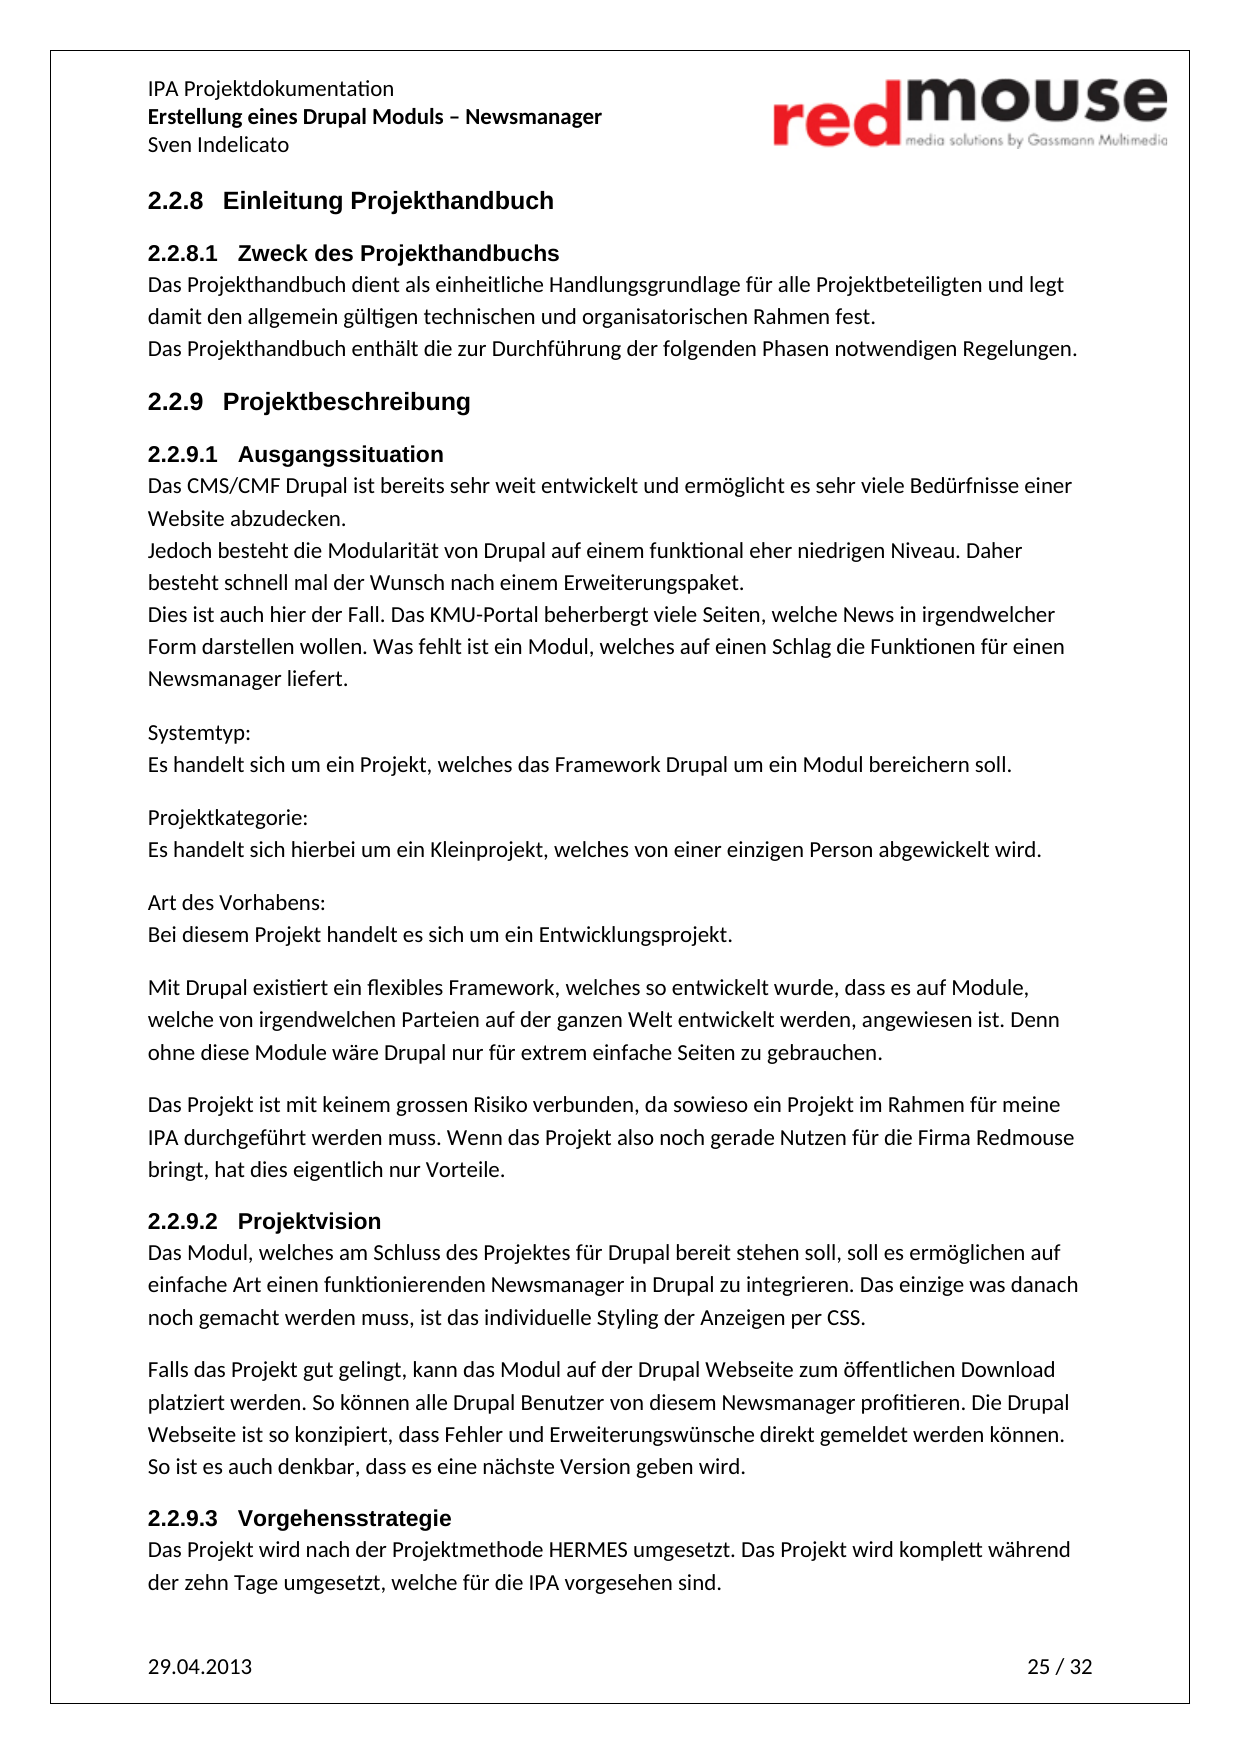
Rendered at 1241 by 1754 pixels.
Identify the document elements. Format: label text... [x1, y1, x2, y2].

subtitle Projektvision [148, 1208, 1093, 1234]
subtitle Zweck des Projekthandbuchs [148, 240, 1093, 266]
subtitle Ausgangssituation [148, 441, 1093, 468]
text Das Modul, welches am Schluss des Projektes für Drupal bereit stehen soll, soll es ermöglichen auf einfache Art einen funktionierenden Newsmanager in Drupal zu integrieren. Das einzige was danach noch gemacht werden muss, ist das individuelle Styling der Anzeigen per CSS. [148, 1238, 1093, 1331]
subtitle Vorgehensstrategie [148, 1505, 1093, 1532]
text Das Projekthandbuch dient als einheitliche Handlungsgrundlage für alle Projektbeteiligten und legt damit den allgemein gültigen technischen und organisatorischen Rahmen fest. Das Projekthandbuch enthält die zur Durchführung der folgenden Phasen notwendigen Regelungen. [148, 270, 1093, 362]
text Systemtyp: Es handelt sich um ein Projekt, welches das Framework Drupal um ein Modul bereichern soll. [148, 718, 1093, 778]
subtitle Einleitung Projekthandbuch [148, 186, 1093, 215]
subtitle Projektbeschreibung [148, 387, 1093, 416]
text Das Projekt wird nach der Projektmethode HERMES umgesetzt. Das Projekt wird komplett während der zehn Tage umgesetzt, welche für die IPA vorgesehen sind. [148, 1535, 1093, 1596]
text Falls das Projekt gut gelingt, kann das Modul auf der Drupal Webseite zum öffentlichen Download platziert werden. So können alle Drupal Benutzer von diesem Newsmanager profitieren. Die Drupal Webseite ist so konzipiert, dass Fehler und Erweiterungswünsche direkt gemeldet werden können. So ist es auch denkbar, dass es eine nächste Version geben wird. [148, 1356, 1093, 1480]
text Das Projekt ist mit keinem grossen Risiko verbunden, da sowieso ein Projekt im Rahmen für meine IPA durchgeführt werden muss. Wenn das Projekt also noch gerade Nutzen für die Firma Redmouse bringt, hat dies eigentlich nur Vorteile. [148, 1091, 1093, 1183]
text Mit Drupal existiert ein flexibles Framework, welches so entwickelt wurde, dass es auf Module, welche von irgendwelchen Parteien auf der ganzen Welt entwickelt werden, angewiesen ist. Denn ohne diese Module wäre Drupal nur für extrem einfache Seiten zu gebrauchen. [148, 973, 1093, 1066]
picture [773, 78, 1168, 149]
text Art des Vorhabens: Bei diesem Projekt handelt es sich um ein Entwicklungsprojekt. [148, 888, 1093, 948]
text Projektkategorie: Es handelt sich hierbei um ein Kleinprojekt, welches von einer einzigen Person abgewickelt wird. [148, 803, 1093, 863]
